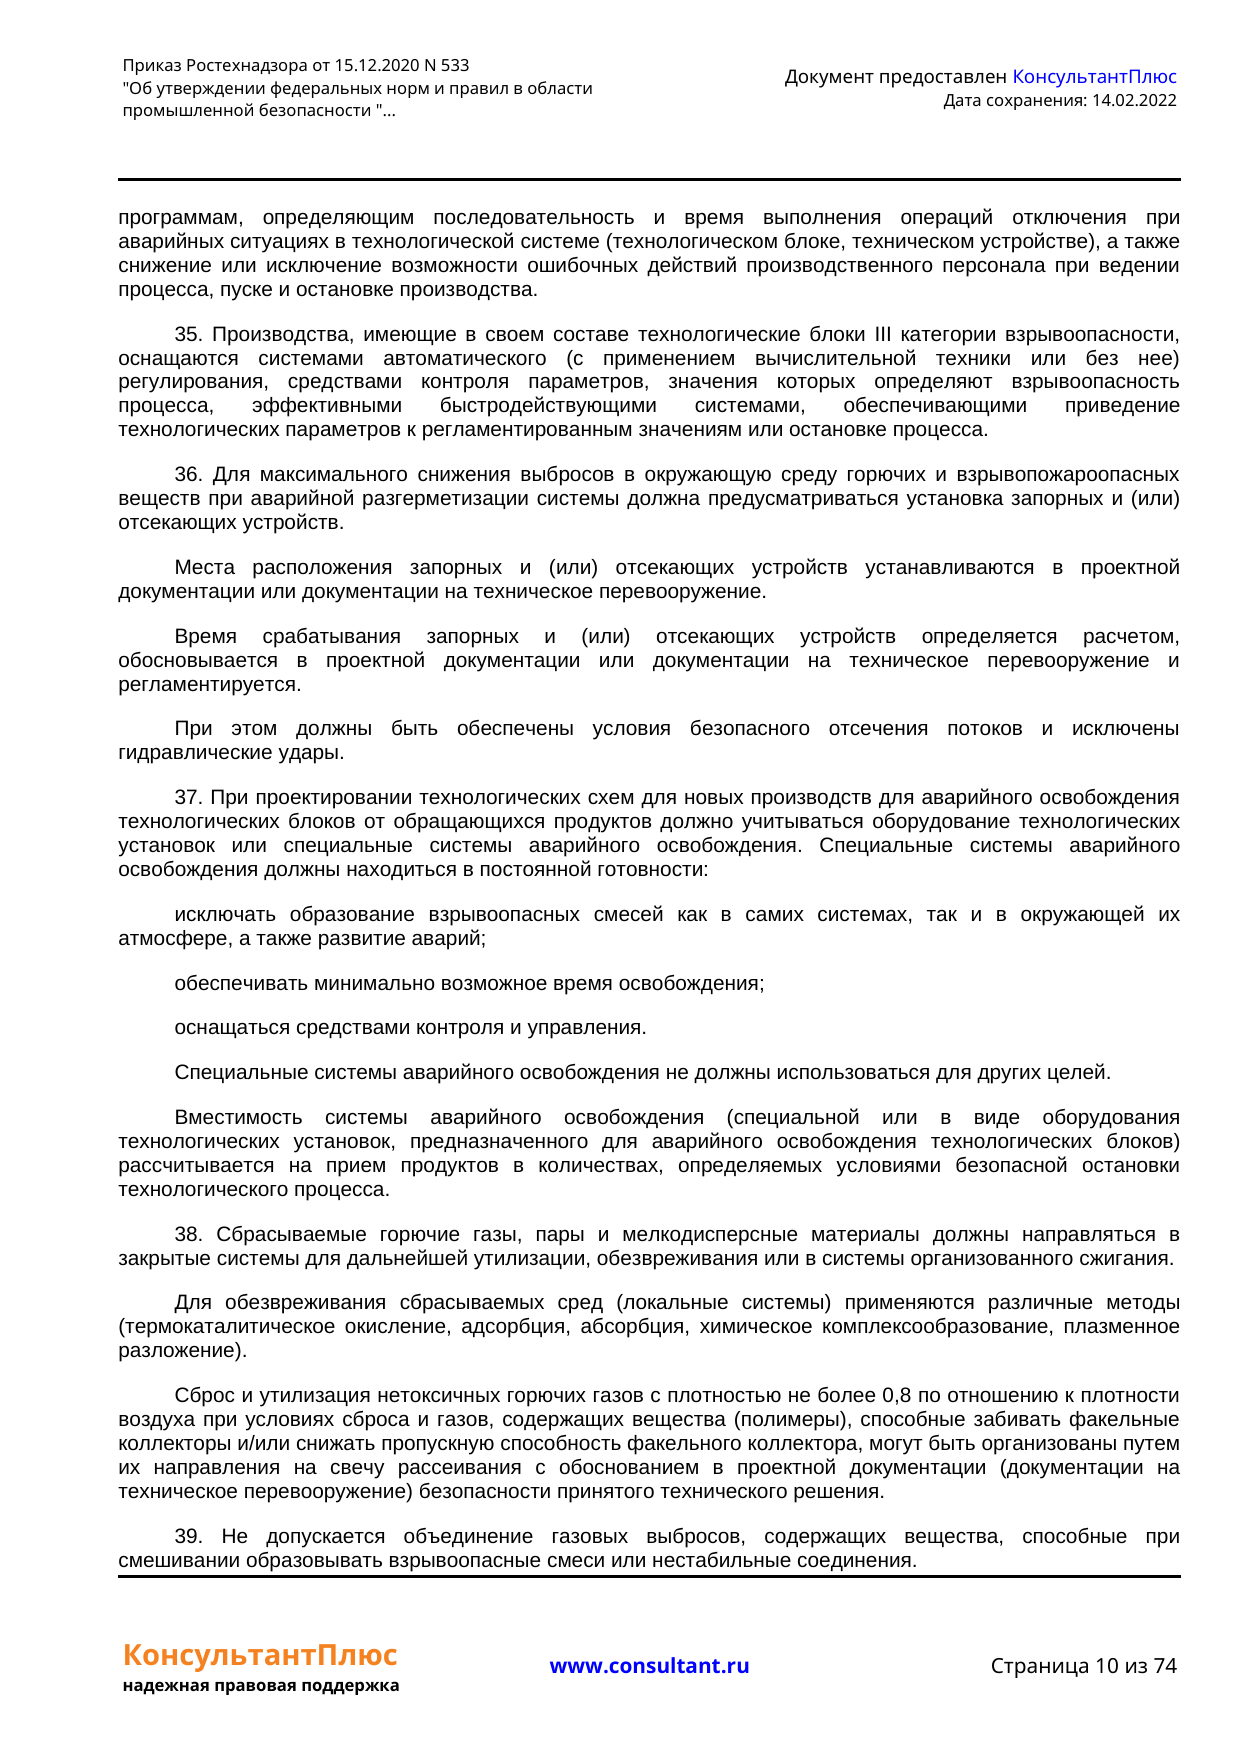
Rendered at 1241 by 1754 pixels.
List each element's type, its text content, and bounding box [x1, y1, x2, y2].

text оснащаться средствами контроля и управления. [118, 1015, 1181, 1039]
text Специальные системы аварийного освобождения не должны использоваться для других целей. [118, 1060, 1181, 1084]
text 38. Сбрасываемые горючие газы, пары и мелкодисперсные материалы должны направляться в закрытые системы для дальнейшей утилизации, обезвреживания или в системы организованного сжигания. [118, 1221, 1181, 1269]
text 35. Производства, имеющие в своем составе технологические блоки III категории взрывоопасности, оснащаются системами автоматического (с применением вычислительной техники или без нее) регулирования, средствами контроля параметров, значения которых определяют взрывоопасность процесса, эффективными быстродействующими системами, обеспечивающими приведение технологических параметров к регламентированным значениям или остановке процесса. [118, 321, 1181, 441]
text Места расположения запорных и (или) отсекающих устройств устанавливаются в проектной документации или документации на техническое перевооружение. [118, 555, 1181, 603]
text исключать образование взрывоопасных смесей как в самих системах, так и в окружающей их атмосфере, а также развитие аварий; [118, 902, 1181, 949]
text Для обезвреживания сбрасываемых сред (локальные системы) применяются различные методы (термокаталитическое окисление, адсорбция, абсорбция, химическое комплексообразование, плазменное разложение). [118, 1290, 1181, 1362]
text обеспечивать минимально возможное время освобождения; [118, 970, 1181, 994]
text 37. При проектировании технологических схем для новых производств для аварийного освобождения технологических блоков от обращающихся продуктов должно учитываться оборудование технологических установок или специальные системы аварийного освобождения. Специальные системы аварийного освобождения должны находиться в постоянной готовности: [118, 785, 1181, 881]
text 39. Не допускается объединение газовых выбросов, содержащих вещества, способные при смешивании образовывать взрывоопасные смеси или нестабильные соединения. [118, 1523, 1181, 1571]
text Вместимость системы аварийного освобождения (специальной или в виде оборудования технологических установок, предназначенного для аварийного освобождения технологических блоков) рассчитывается на прием продуктов в количествах, определяемых условиями безопасной остановки технологического процесса. [118, 1105, 1181, 1201]
text 36. Для максимального снижения выбросов в окружающую среду горючих и взрывопожароопасных веществ при аварийной разгерметизации системы должна предусматриваться установка запорных и (или) отсекающих устройств. [118, 462, 1181, 534]
text При этом должны быть обеспечены условия безопасного отсечения потоков и исключены гидравлические удары. [118, 716, 1181, 764]
text Сброс и утилизация нетоксичных горючих газов с плотностью не более 0,8 по отношению к плотности воздуха при условиях сброса и газов, содержащих вещества (полимеры), способные забивать факельные коллекторы и/или снижать пропускную способность факельного коллектора, могут быть организованы путем их направления на свечу рассеивания с обоснованием в проектной документации (документации на техническое перевооружение) безопасности принятого технического решения. [118, 1383, 1181, 1503]
text Время срабатывания запорных и (или) отсекающих устройств определяется расчетом, обосновывается в проектной документации или документации на техническое перевооружение и регламентируется. [118, 623, 1181, 695]
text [118, 205, 1181, 301]
